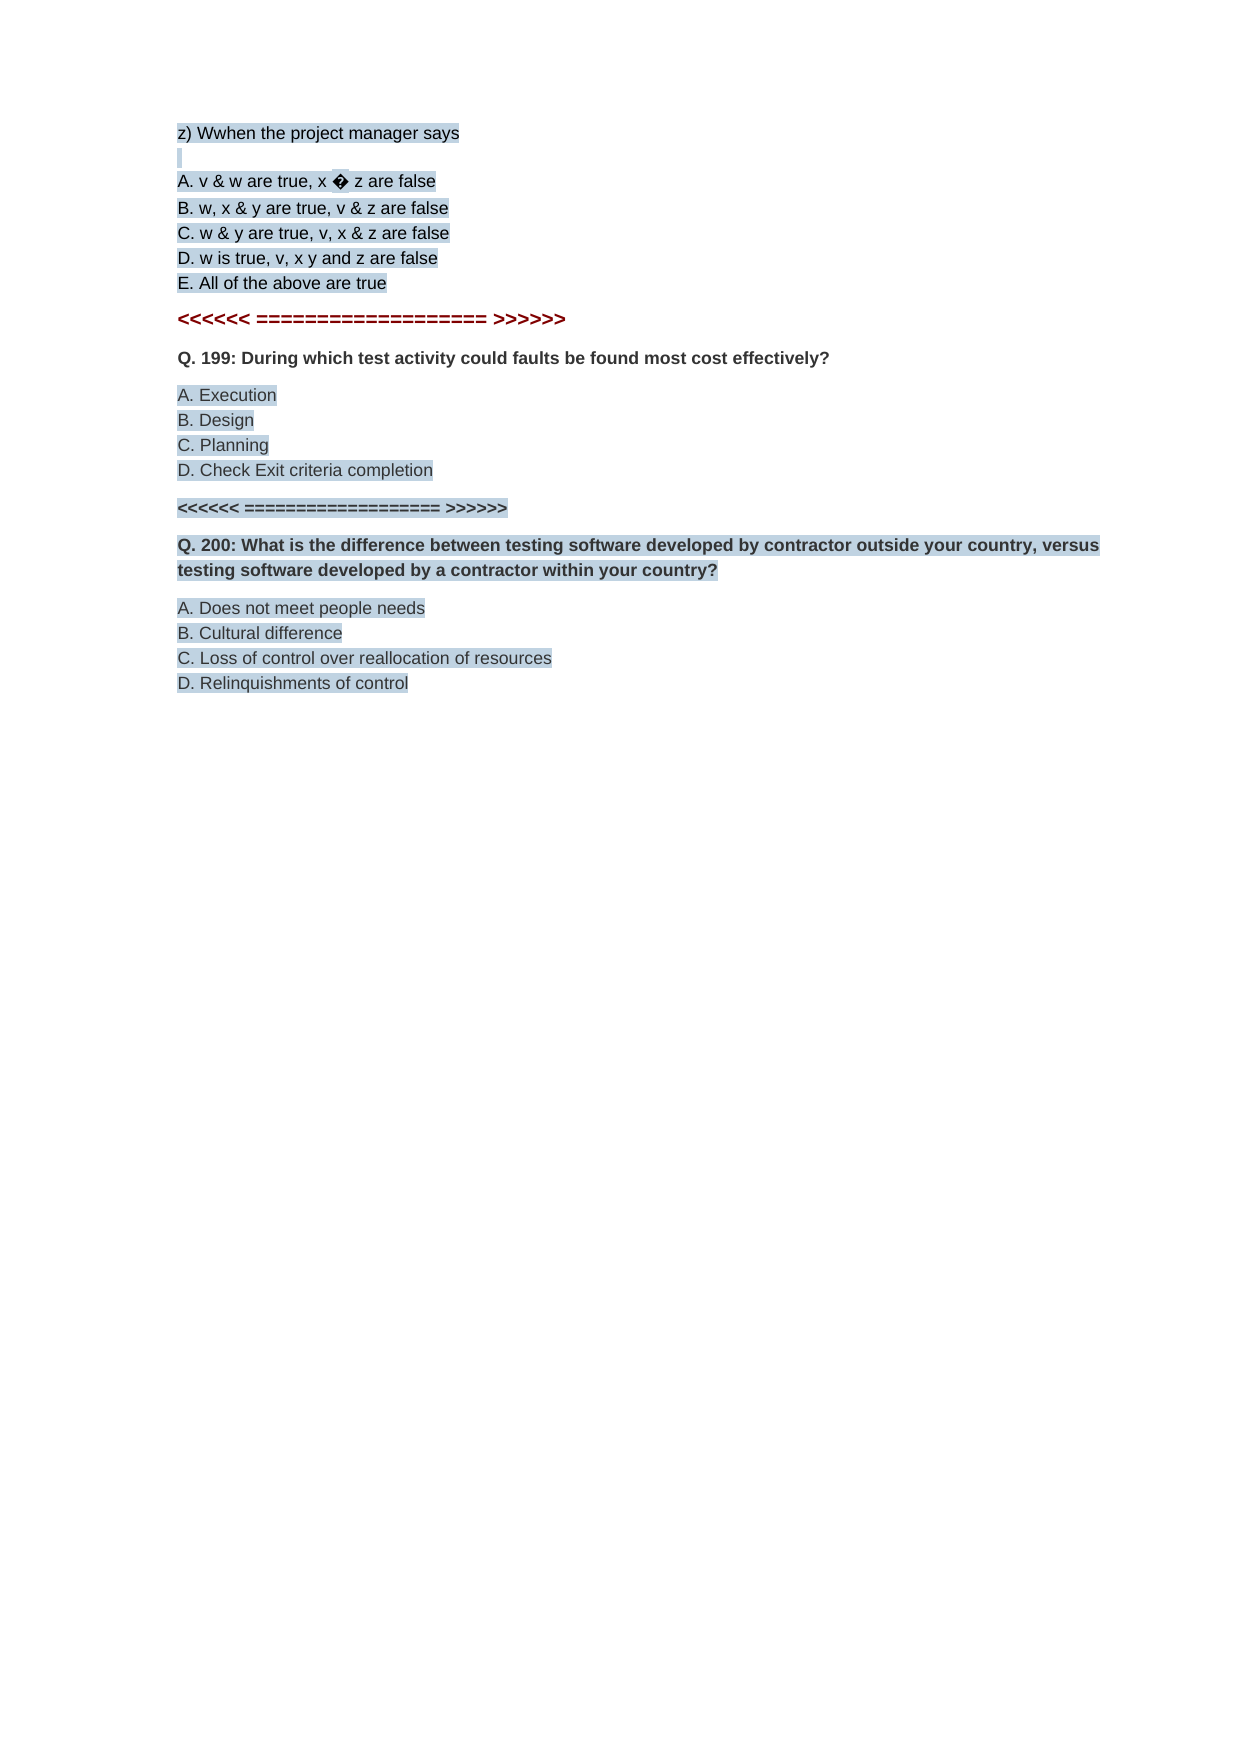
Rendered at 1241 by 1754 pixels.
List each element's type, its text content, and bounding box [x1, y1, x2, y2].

text Q. 200: What is the difference between testing software developed by contractor outside your country, versus testing software developed by a contractor within your country? [177, 531, 1152, 581]
text A. Execution B. Design C. Planning D. Check Exit criteria completion [177, 381, 1152, 481]
text B. w, x & y are true, v & z are false [177, 193, 1152, 218]
text C. w & y are true, v, x & z are false [177, 218, 1152, 243]
text z) Wwhen the project manager says [177, 118, 1152, 143]
text <<<<<< =================== >>>>>> [177, 306, 1152, 331]
text A. v & w are true, x � z are false [177, 168, 1152, 193]
text E. All of the above are true [177, 268, 1152, 293]
text D. w is true, v, x y and z are false [177, 243, 1152, 268]
text Q. 199: During which test activity could faults be found most cost effectively? [177, 343, 1152, 368]
text <<<<<< =================== >>>>>> [177, 493, 1152, 518]
text A. Does not meet people needs B. Cultural difference C. Loss of control over reallocation of resources D. Relinquishments of control [177, 593, 1152, 693]
